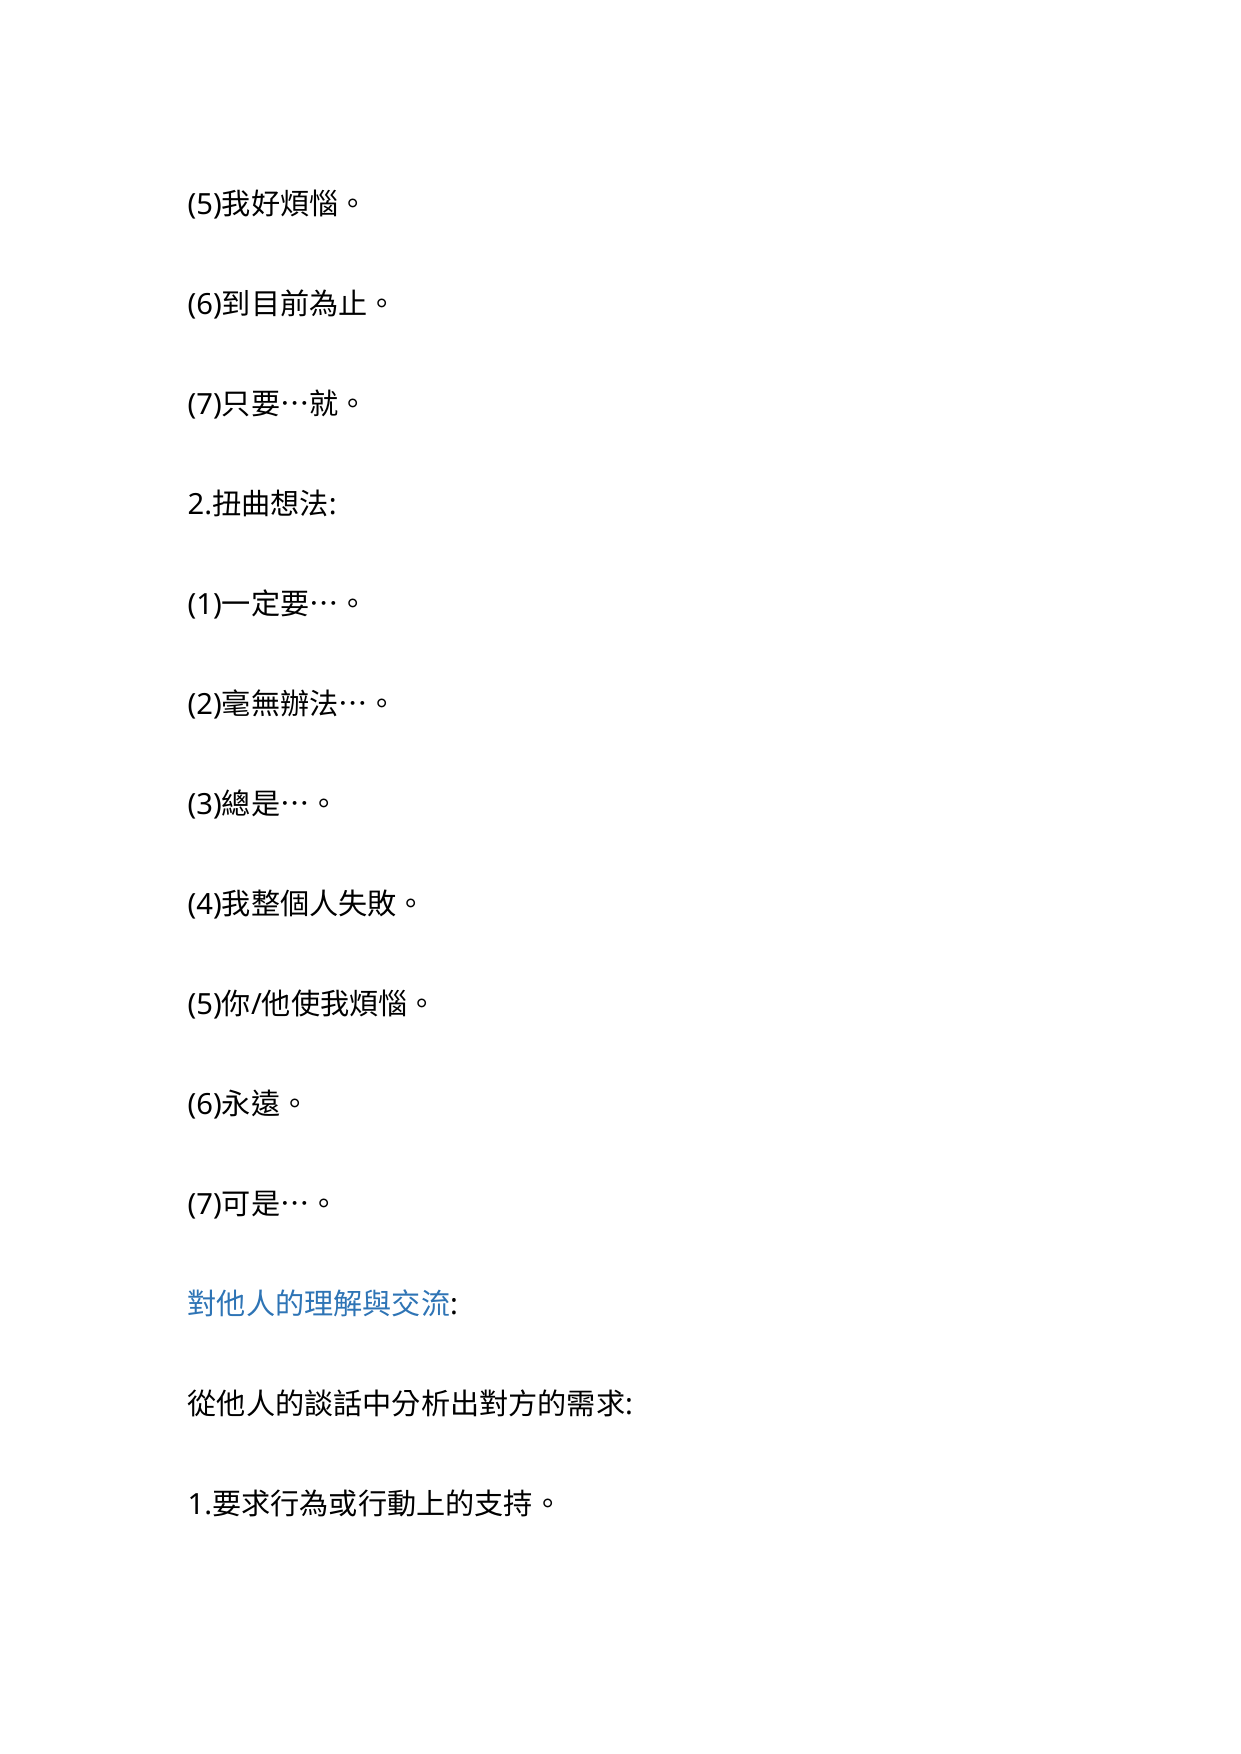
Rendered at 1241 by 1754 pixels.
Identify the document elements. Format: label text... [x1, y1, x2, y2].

text 2.扭曲想法: [187, 464, 1053, 539]
text (6)到目前為止。 [187, 264, 1053, 339]
text (5)我好煩惱。 [187, 164, 1053, 239]
text (4)我整個人失敗。 [187, 864, 1053, 939]
text 對他人的理解與交流: [187, 1264, 1053, 1339]
text (1)一定要…。 [187, 564, 1053, 639]
text (5)你/他使我煩惱。 [187, 964, 1053, 1039]
text (7)只要…就。 [187, 364, 1053, 439]
text (7)可是…。 [187, 1164, 1053, 1239]
text (3)總是…。 [187, 764, 1053, 839]
text 1.要求行為或行動上的支持。 [187, 1464, 1053, 1539]
text (2)毫無辦法…。 [187, 664, 1053, 739]
text (6)永遠。 [187, 1064, 1053, 1139]
text 從他人的談話中分析出對方的需求: [187, 1364, 1053, 1439]
